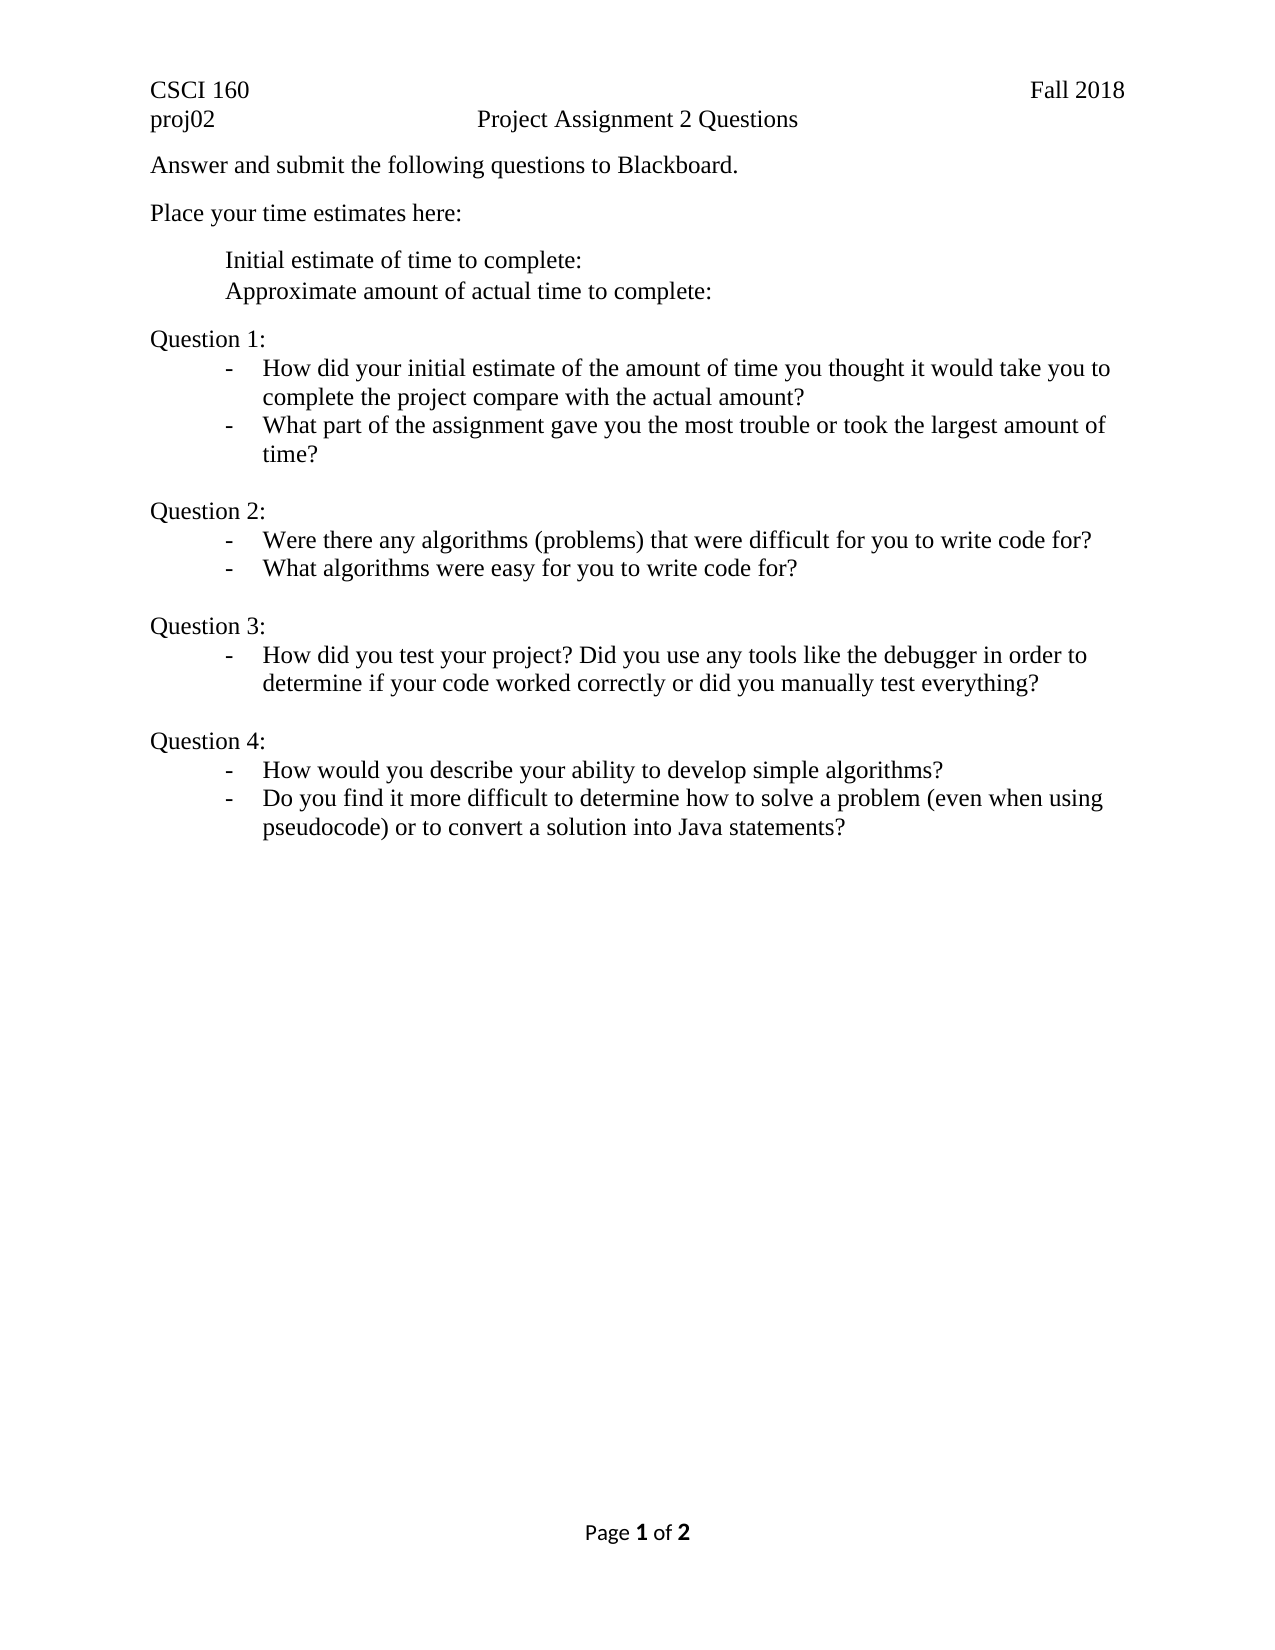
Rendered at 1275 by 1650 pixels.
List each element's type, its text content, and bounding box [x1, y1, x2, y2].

list How did you test your project? Did you use any tools like the debugger in order to determine if your code worked correctly or did you manually test everything? [225, 640, 1125, 697]
list Do you find it more difficult to determine how to solve a problem (even when using pseudocode) or to convert a solution into Java statements? [225, 783, 1125, 841]
list What algorithms were easy for you to write code for? [225, 553, 1125, 582]
list How did your initial estimate of the amount of time you thought it would take you to complete the project compare with the actual amount? [225, 353, 1125, 410]
text Answer and submit the following questions to Blackboard. [150, 150, 1125, 179]
text Initial estimate of time to complete: Approximate amount of actual time to complete: [150, 245, 1125, 305]
list Were there any algorithms (problems) that were difficult for you to write code for? [225, 525, 1125, 553]
list What part of the assignment gave you the most trouble or took the largest amount of time? [225, 410, 1125, 496]
text Question 4: [150, 726, 1125, 755]
text Question 2: [150, 496, 1125, 525]
list How would you describe your ability to develop simple algorithms? [225, 755, 1125, 783]
text Place your time estimates here: [150, 198, 1125, 226]
text Question 3: [150, 611, 1125, 640]
text Question 1: [150, 324, 1125, 353]
